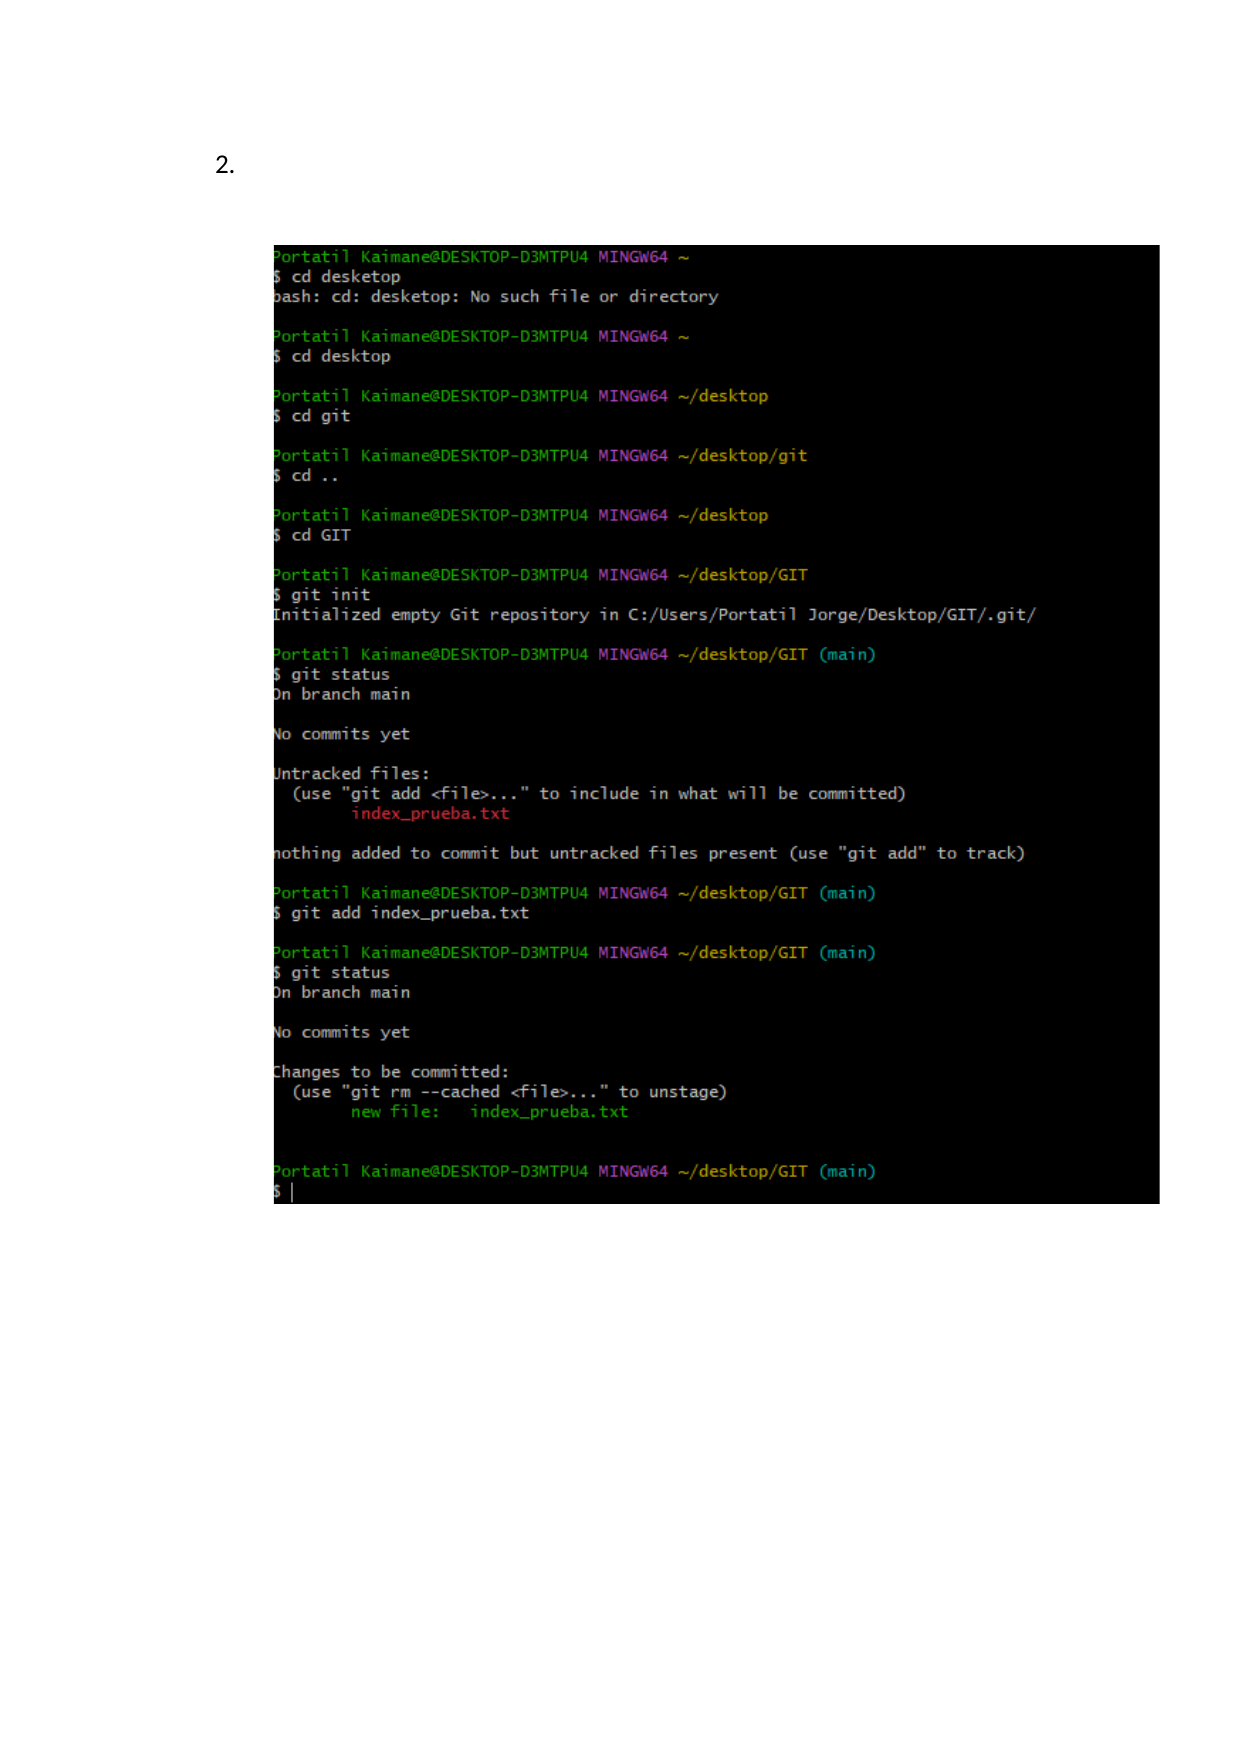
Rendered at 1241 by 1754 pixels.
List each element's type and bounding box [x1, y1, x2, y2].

picture [273, 245, 1160, 1204]
